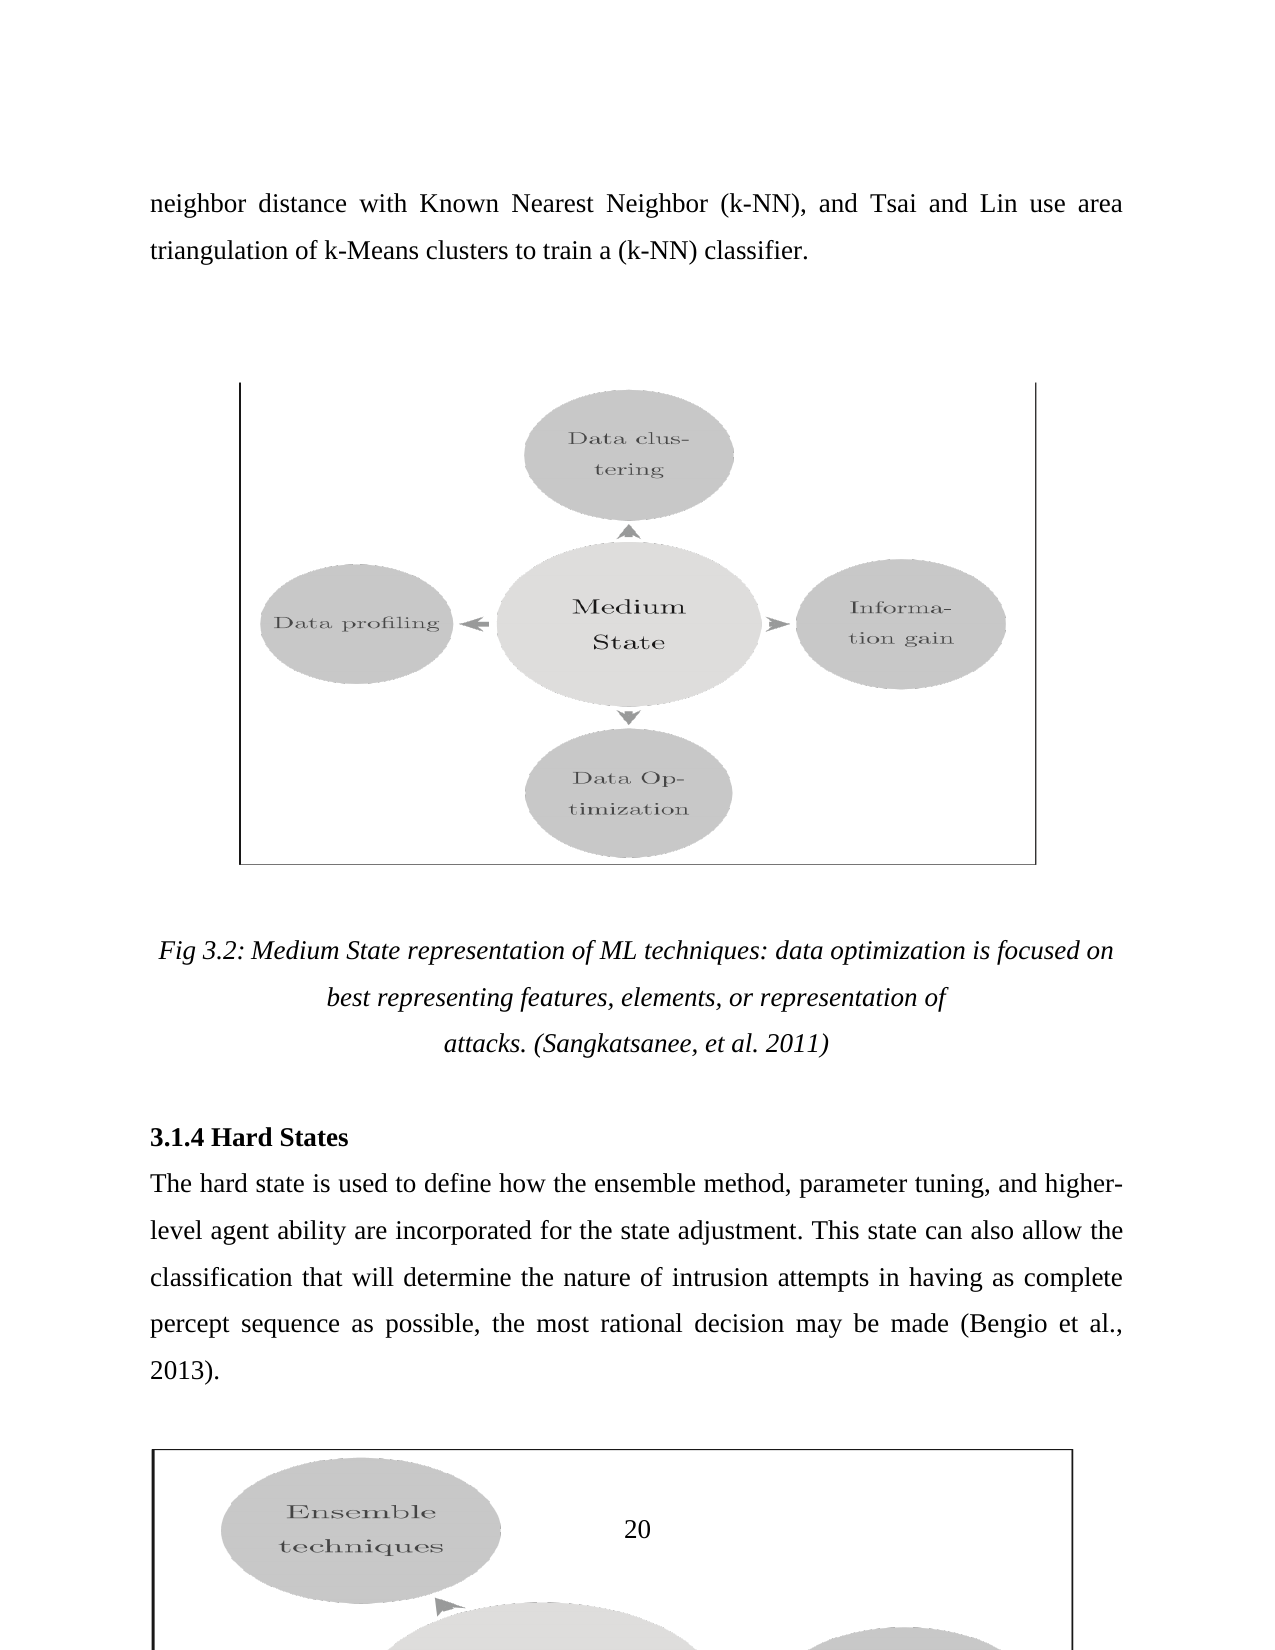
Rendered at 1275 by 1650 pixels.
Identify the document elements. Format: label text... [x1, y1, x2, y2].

text attacks. (Sangkatsanee, et al. 2011) [150, 1027, 1125, 1059]
picture [150, 1449, 1074, 1650]
text Fig 3.2: Medium State representation of ML techniques: data optimization is focused on best representing features, elements, or representation of [150, 934, 1125, 1012]
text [150, 187, 1125, 265]
text The hard state is used to define how the ensemble method, parameter tuning, and higher-level agent ability are incorporated for the state adjustment. This state can also allow the classification that will determine the nature of intrusion attempts in having as complete percept sequence as possible, the most rational decision may be made (Bengio et al., 2013). [150, 1167, 1125, 1385]
text 3.1.4 Hard States [150, 1121, 1125, 1152]
picture [238, 382, 1037, 865]
